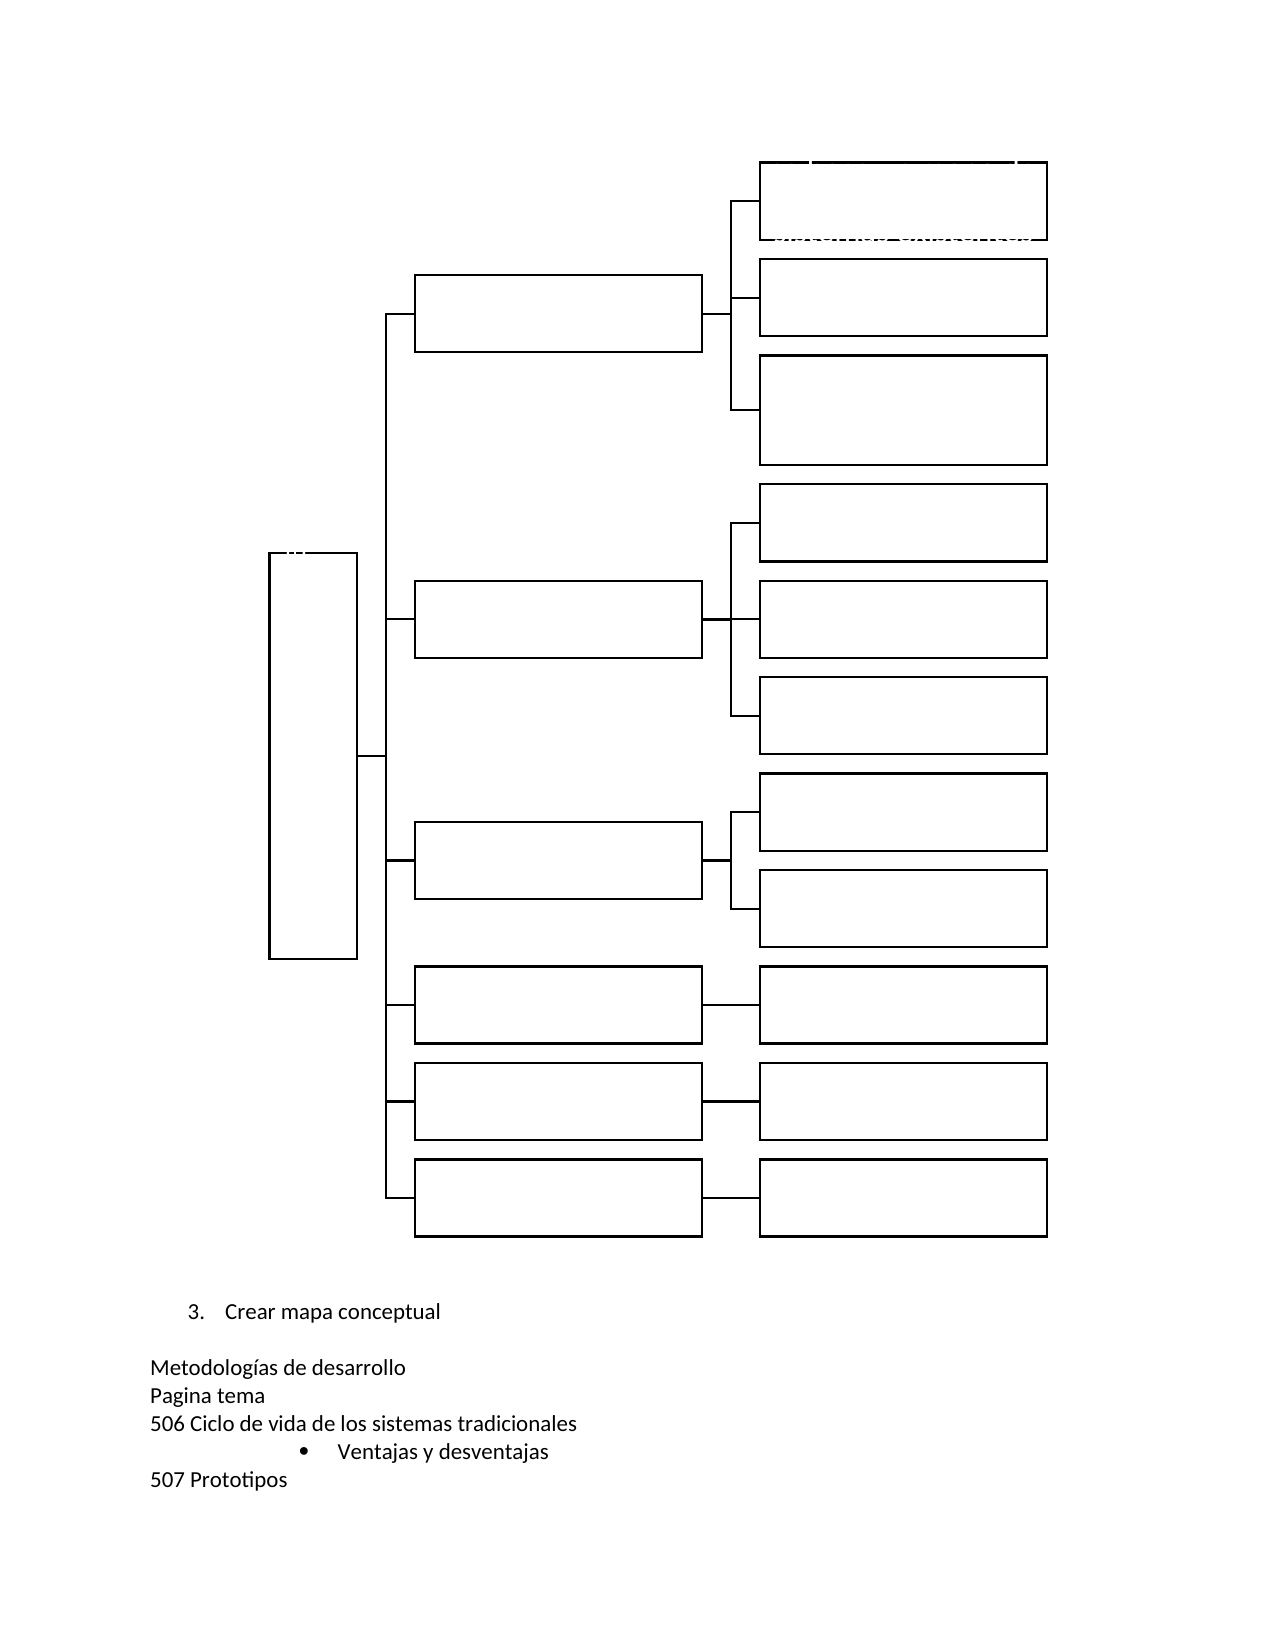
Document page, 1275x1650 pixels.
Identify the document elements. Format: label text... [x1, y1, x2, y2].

list Ventajas y desventajas [300, 1437, 1125, 1465]
text Metodologías de desarrollo [150, 1353, 1125, 1381]
list Crear mapa conceptual [187, 1297, 1125, 1325]
text 507 Prototipos [150, 1465, 1125, 1493]
text Pagina tema [150, 1381, 1125, 1409]
text 506 Ciclo de vida de los sistemas tradicionales [150, 1409, 1125, 1437]
